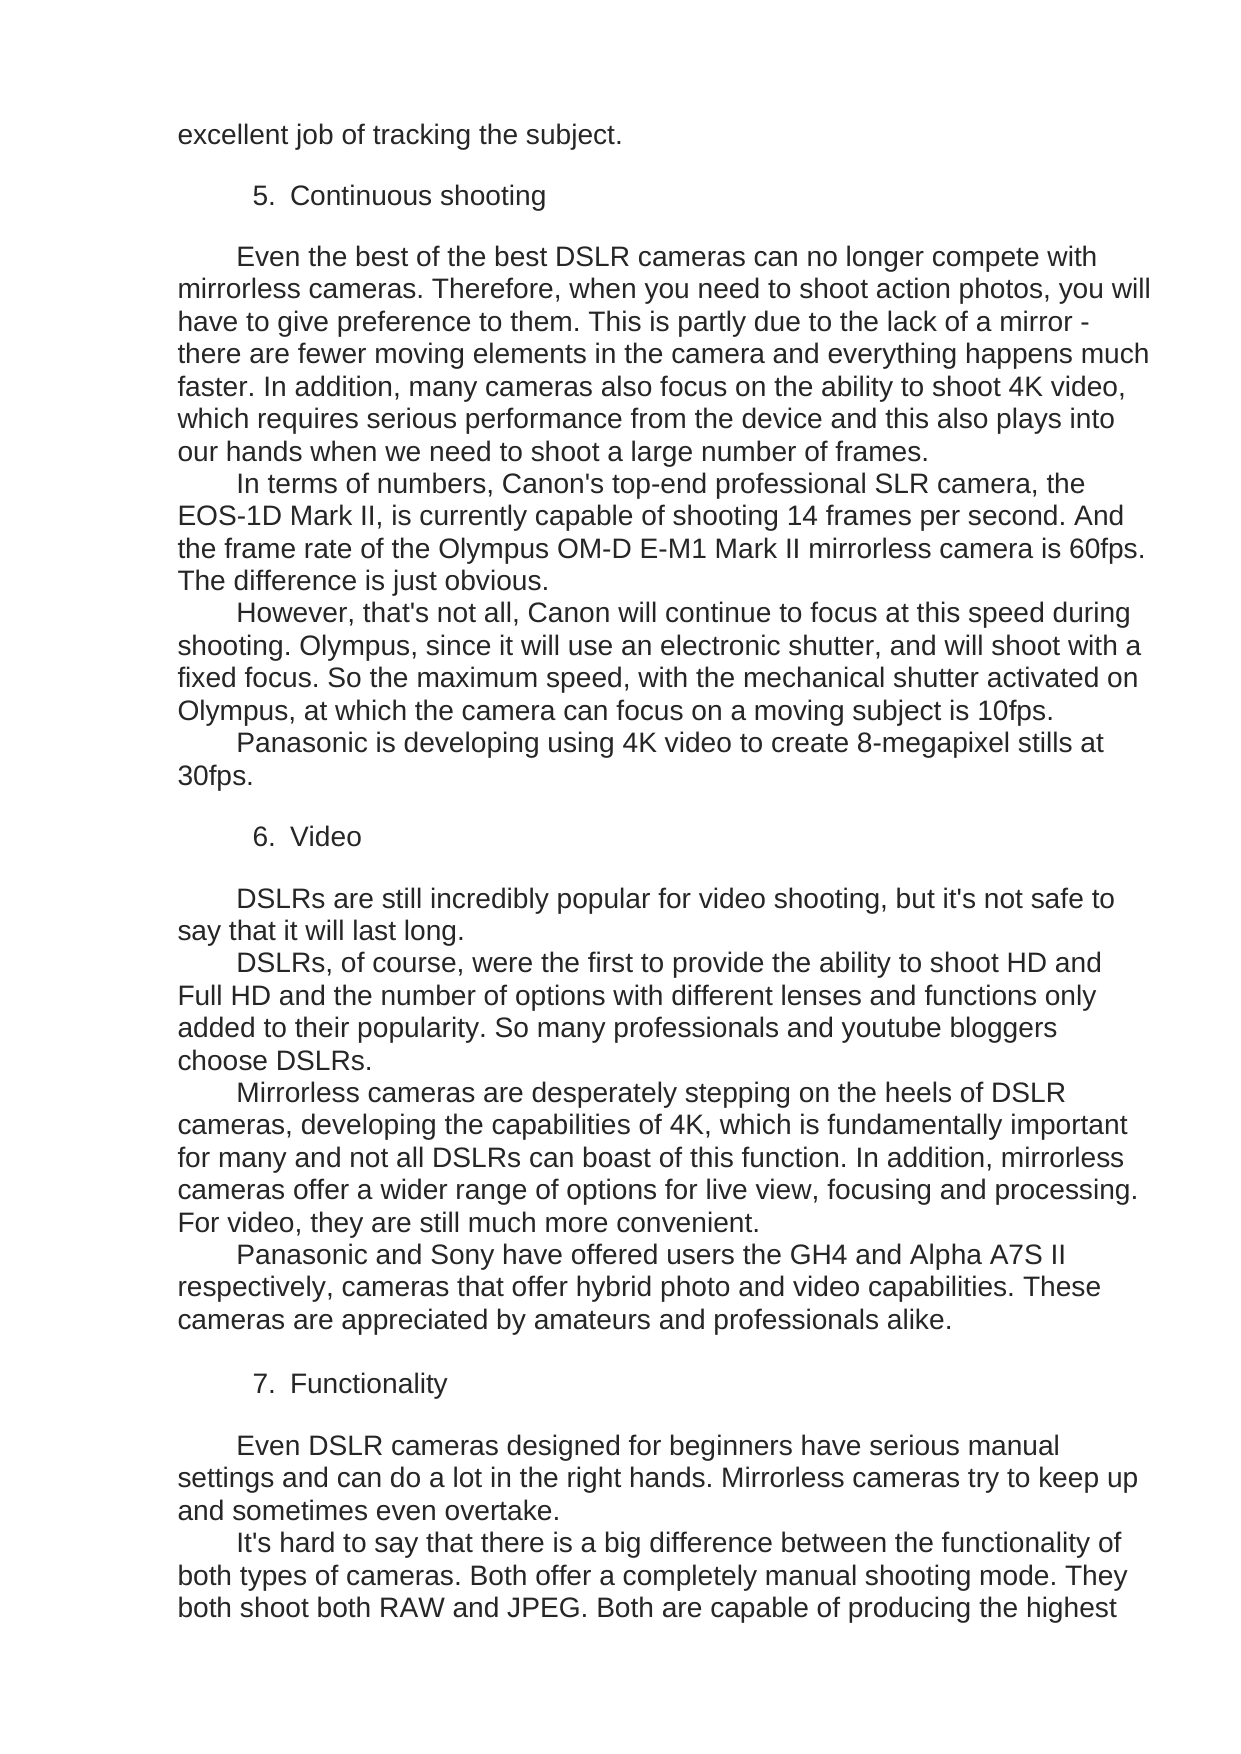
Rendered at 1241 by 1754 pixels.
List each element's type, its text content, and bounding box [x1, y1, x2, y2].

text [177, 118, 1152, 178]
text Panasonic and Sony have offered users the GH4 and Alpha A7S II respectively, cameras that offer hybrid photo and video capabilities. These cameras are appreciated by amateurs and professionals alike. [177, 1238, 1152, 1335]
list Functionality [252, 1367, 1152, 1400]
text However, that's not all, Canon will continue to focus at this speed during shooting. Olympus, since it will use an electronic shutter, and will shoot with a fixed focus. So the maximum speed, with the mechanical shutter activated on Olympus, at which the camera can focus on a moving subject is 10fps. [177, 596, 1152, 726]
text DSLRs, of course, were the first to provide the ability to shoot HD and Full HD and the number of options with different lenses and functions only added to their popularity. So many professionals and youtube bloggers choose DSLRs. [177, 946, 1152, 1076]
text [177, 1526, 1152, 1623]
text Mirrorless cameras are desperately stepping on the heels of DSLR cameras, developing the capabilities of 4K, which is fundamentally important for many and not all DSLRs can boast of this function. In addition, mirrorless cameras offer a wider range of options for live view, focusing and processing. For video, they are still much more convenient. [177, 1076, 1152, 1238]
text Even DSLR cameras designed for beginners have serious manual settings and can do a lot in the right hands. Mirrorless cameras try to keep up and sometimes even overtake. [177, 1429, 1152, 1526]
list Video [252, 820, 1152, 852]
text In terms of numbers, Canon's top-end professional SLR camera, the EOS-1D Mark II, is currently capable of shooting 14 frames per second. And the frame rate of the Olympus OM-D E-M1 Mark II mirrorless camera is 60fps. The difference is just obvious. [177, 467, 1152, 596]
list Continuous shooting [252, 178, 1152, 211]
text DSLRs are still incredibly popular for video shooting, but it's not safe to say that it will last long. [177, 882, 1152, 946]
text Even the best of the best DSLR cameras can no longer compete with mirrorless cameras. Therefore, when you need to shoot action photos, you will have to give preference to them. This is partly due to the lack of a mirror - there are fewer moving elements in the camera and everything happens much faster. In addition, many cameras also focus on the ability to shoot 4K video, which requires serious performance from the device and this also plays into our hands when we need to shoot a large number of frames. [177, 240, 1152, 467]
text Panasonic is developing using 4K video to create 8-megapixel stills at 30fps. [177, 726, 1152, 791]
